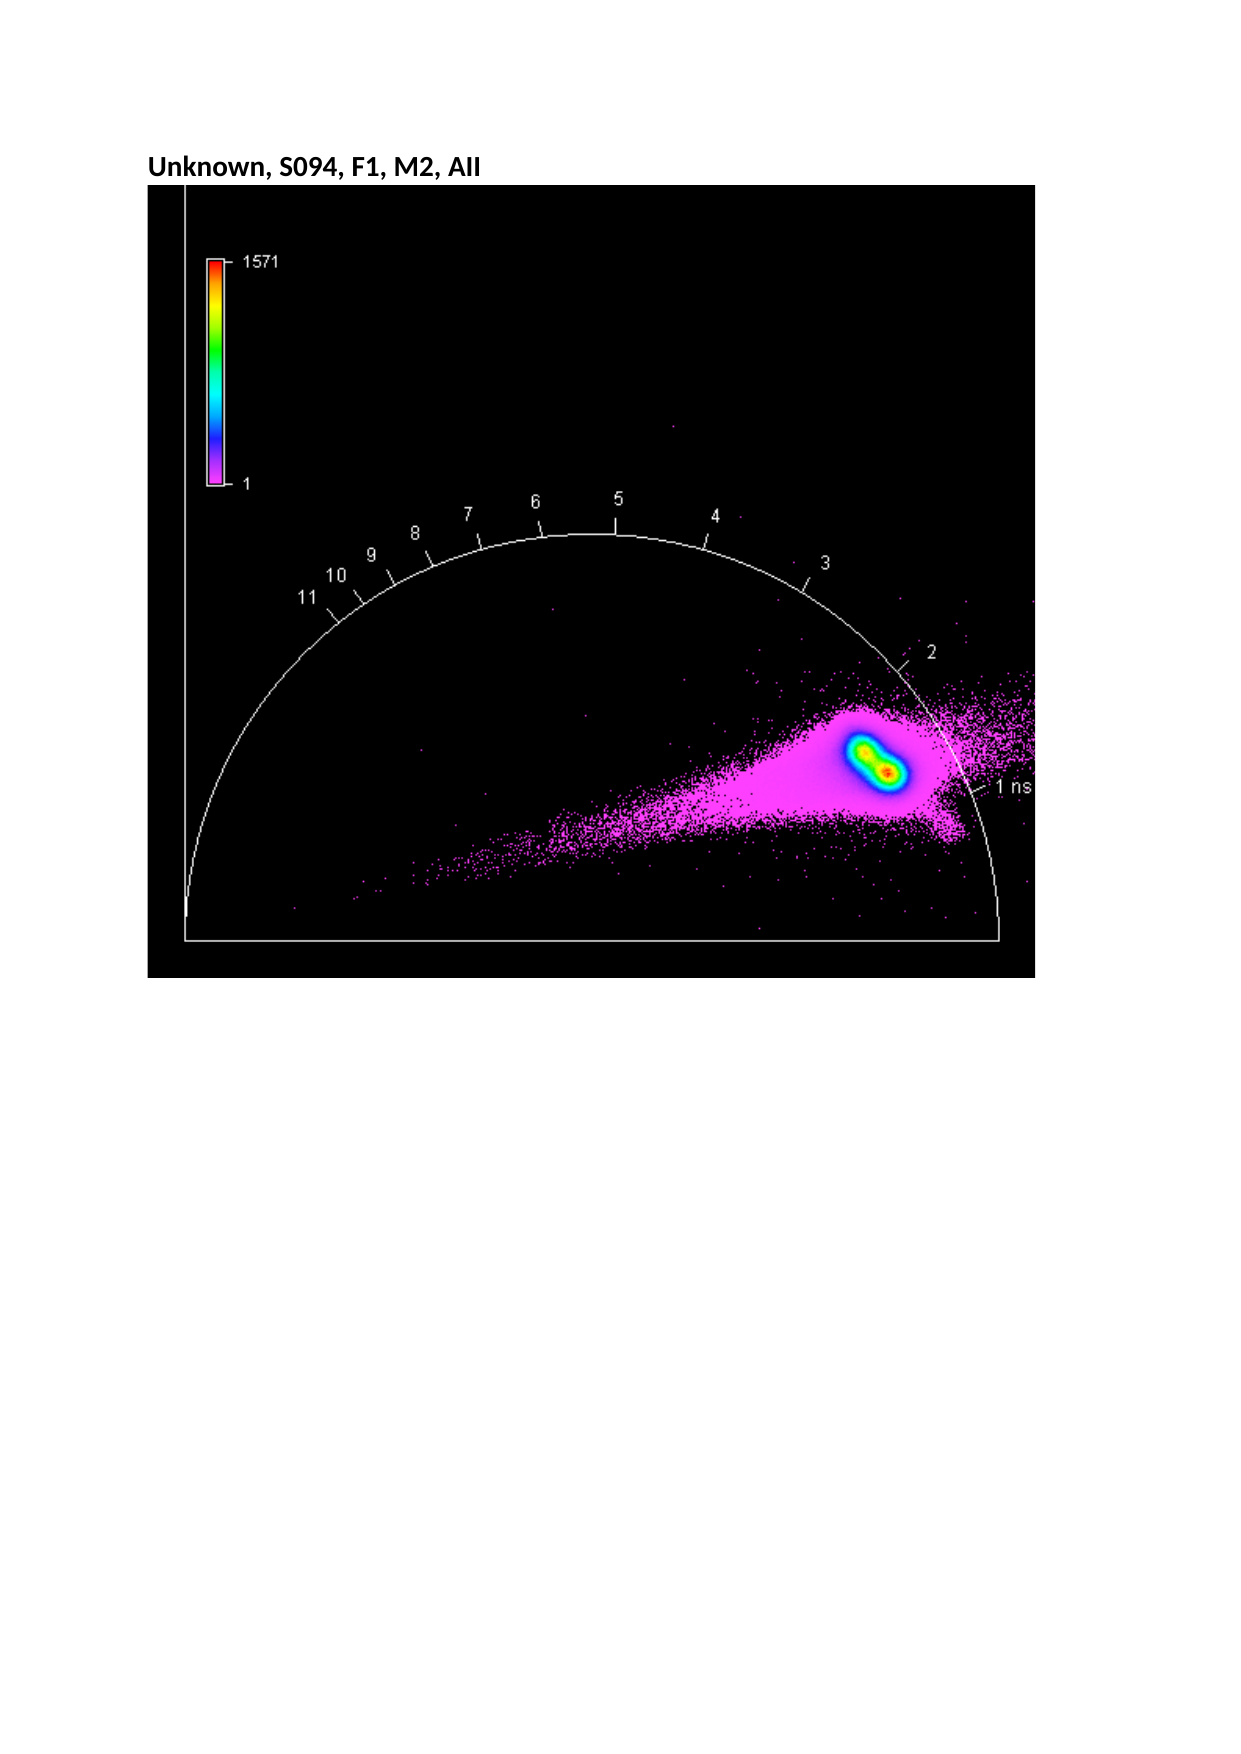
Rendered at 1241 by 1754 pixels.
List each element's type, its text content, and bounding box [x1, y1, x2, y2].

picture [147, 185, 1035, 978]
